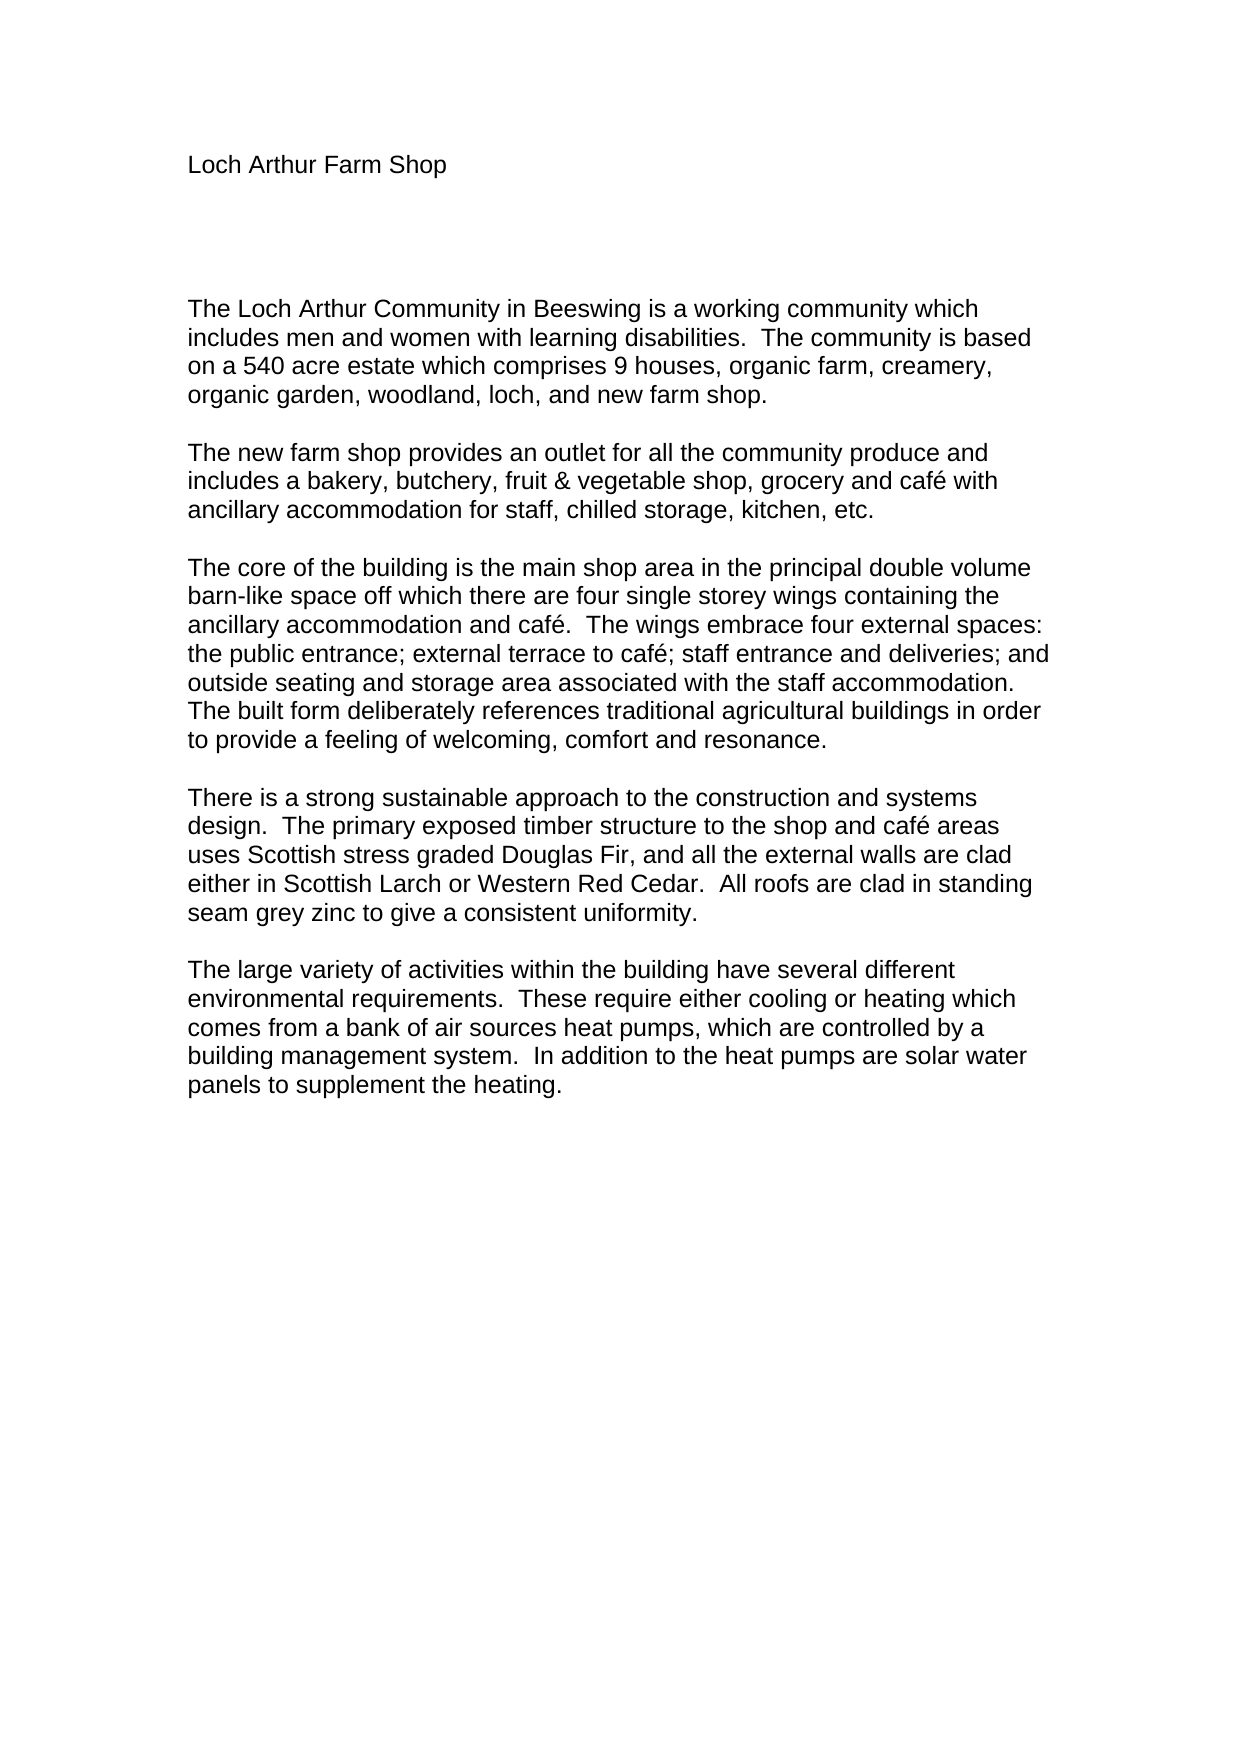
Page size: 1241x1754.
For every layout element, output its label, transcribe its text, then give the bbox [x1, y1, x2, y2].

text The large variety of activities within the building have several different environmental requirements. These require either cooling or heating which comes from a bank of air sources heat pumps, which are controlled by a building management system. In addition to the heat pumps are solar water panels to supplement the heating. [187, 955, 1053, 1099]
text There is a strong sustainable approach to the construction and systems design. The primary exposed timber structure to the shop and café areas uses Scottish stress graded Douglas Fir, and all the external walls are clad either in Scottish Larch or Western Red Cedar. All roofs are clad in standing seam grey zinc to give a consistent uniformity. [187, 782, 1053, 926]
text The core of the building is the main shop area in the principal double volume barn-like space off which there are four single storey wings containing the ancillary accommodation and café. The wings embrace four external spaces: the public entrance; external terrace to café; staff entrance and deliveries; and outside seating and storage area associated with the staff accommodation. The built form deliberately references traditional agricultural buildings in order to provide a feeling of welcoming, comfort and resonance. [187, 552, 1053, 754]
text The Loch Arthur Community in Beeswing is a working community which includes men and women with learning disabilities. The community is based on a 540 acre estate which comprises 9 houses, organic farm, creamery, organic garden, woodland, loch, and new farm shop. [187, 294, 1053, 409]
text The new farm shop provides an outlet for all the community produce and includes a bakery, butchery, fruit & vegetable shop, grocery and café with ancillary accommodation for staff, chilled storage, kitchen, etc. [187, 437, 1053, 524]
text Loch Arthur Farm Shop [187, 150, 1053, 179]
